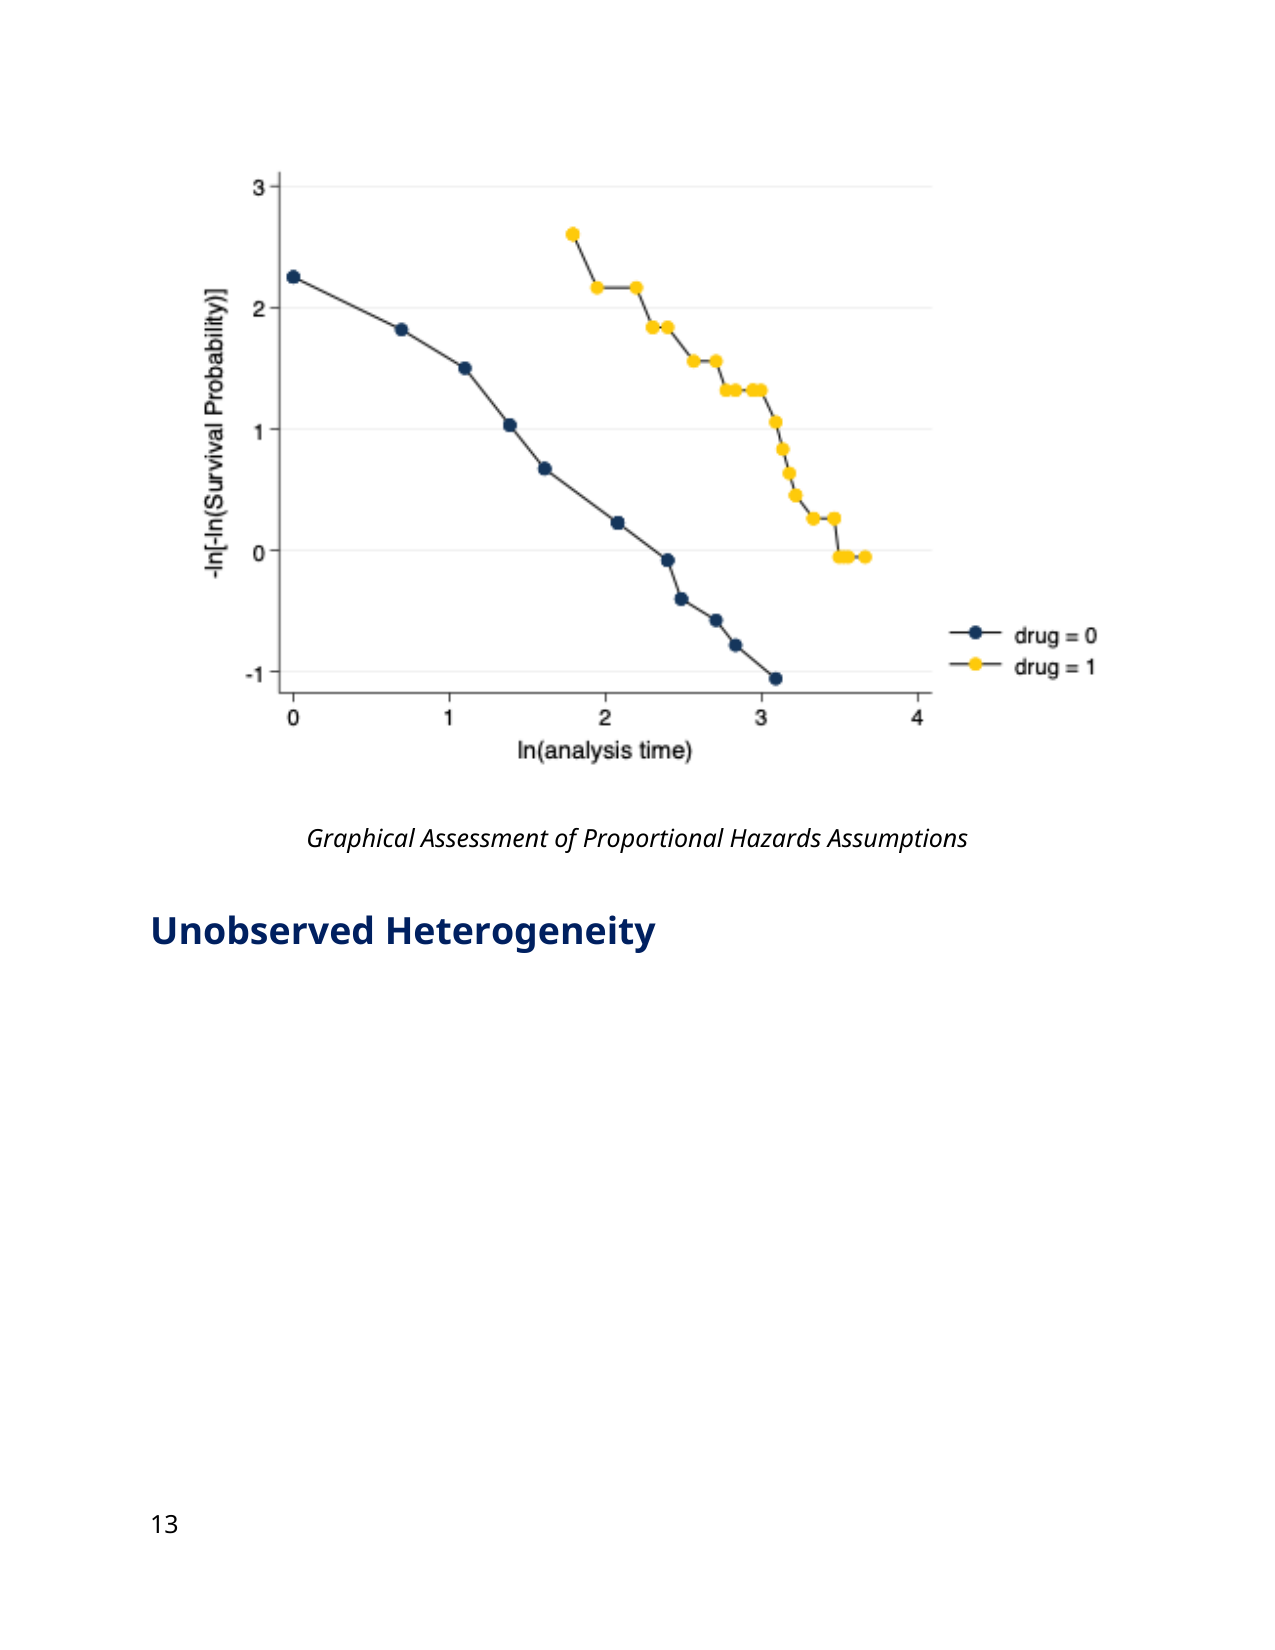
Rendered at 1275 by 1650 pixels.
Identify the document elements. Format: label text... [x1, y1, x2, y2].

text Graphical Assessment of Proportional Hazards Assumptions [150, 820, 1125, 854]
picture [168, 150, 1144, 800]
subtitle Unobserved Heterogeneity [150, 904, 1125, 955]
